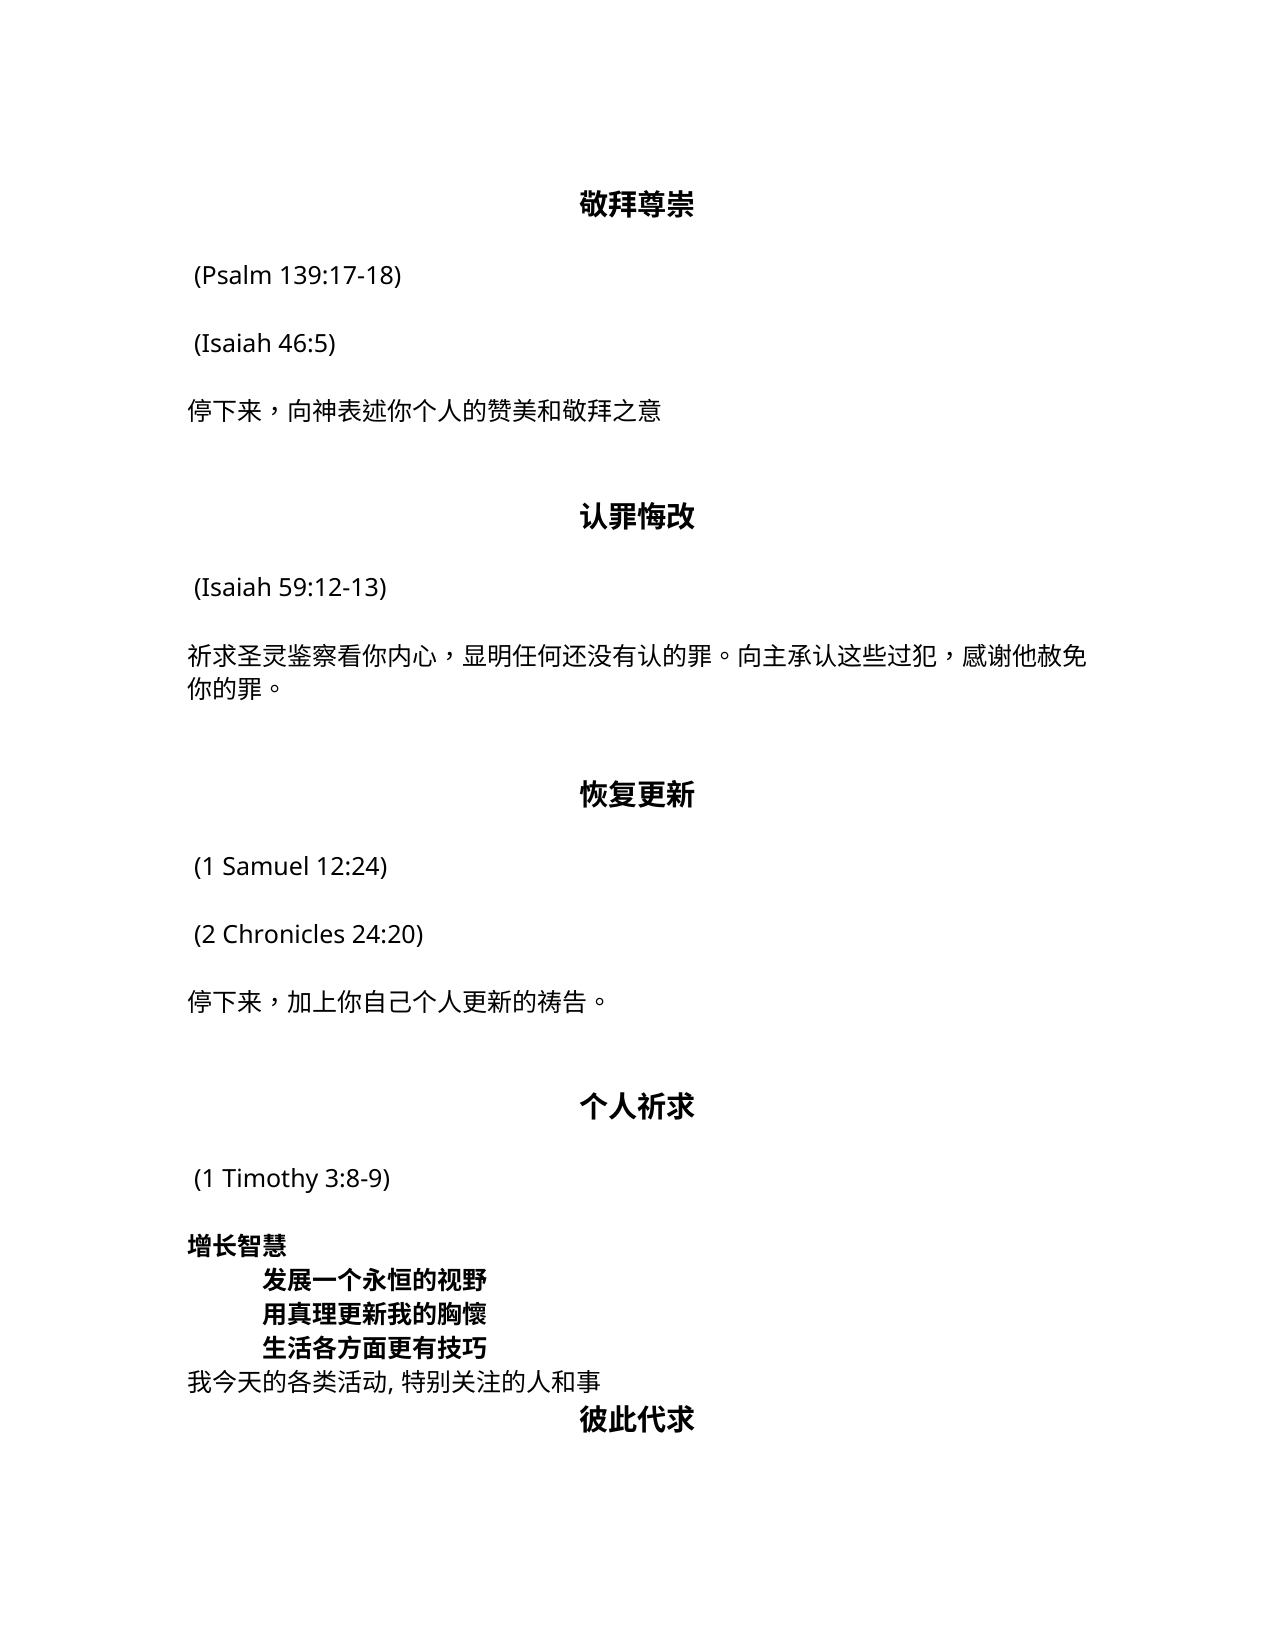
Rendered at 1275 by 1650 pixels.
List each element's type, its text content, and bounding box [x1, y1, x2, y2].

text 发展一个永恒的视野 [187, 1262, 1087, 1297]
text 认罪悔改 [187, 496, 1087, 536]
text (1 Samuel 12:24) [187, 848, 1087, 882]
text 用真理更新我的胸懷 [187, 1297, 1087, 1331]
text 增长智慧 [187, 1228, 1087, 1262]
text 敬拜尊崇 [187, 184, 1087, 224]
text 生活各方面更有技巧 [187, 1331, 1087, 1365]
text (2 Chronicles 24:20) [187, 916, 1087, 950]
text 我今天的各类活动, 特别关注的人和事 [187, 1365, 1087, 1399]
text 祈求圣灵鉴察看你内心，显明任何还没有认的罪。向主承认这些过犯，感谢他赦免你的罪。 [187, 638, 1087, 706]
text (1 Timothy 3:8-9) [187, 1160, 1087, 1194]
text 个人祈求 [187, 1087, 1087, 1126]
text (Isaiah 59:12-13) [187, 570, 1087, 604]
text 恢复更新 [187, 774, 1087, 814]
text 停下来，加上你自己个人更新的祷告。 [187, 984, 1087, 1018]
text 停下来，向神表述你个人的赞美和敬拜之意 [187, 394, 1087, 428]
text (Psalm 139:17-18) [187, 258, 1087, 292]
text 彼此代求 [187, 1399, 1087, 1438]
text (Isaiah 46:5) [187, 326, 1087, 360]
